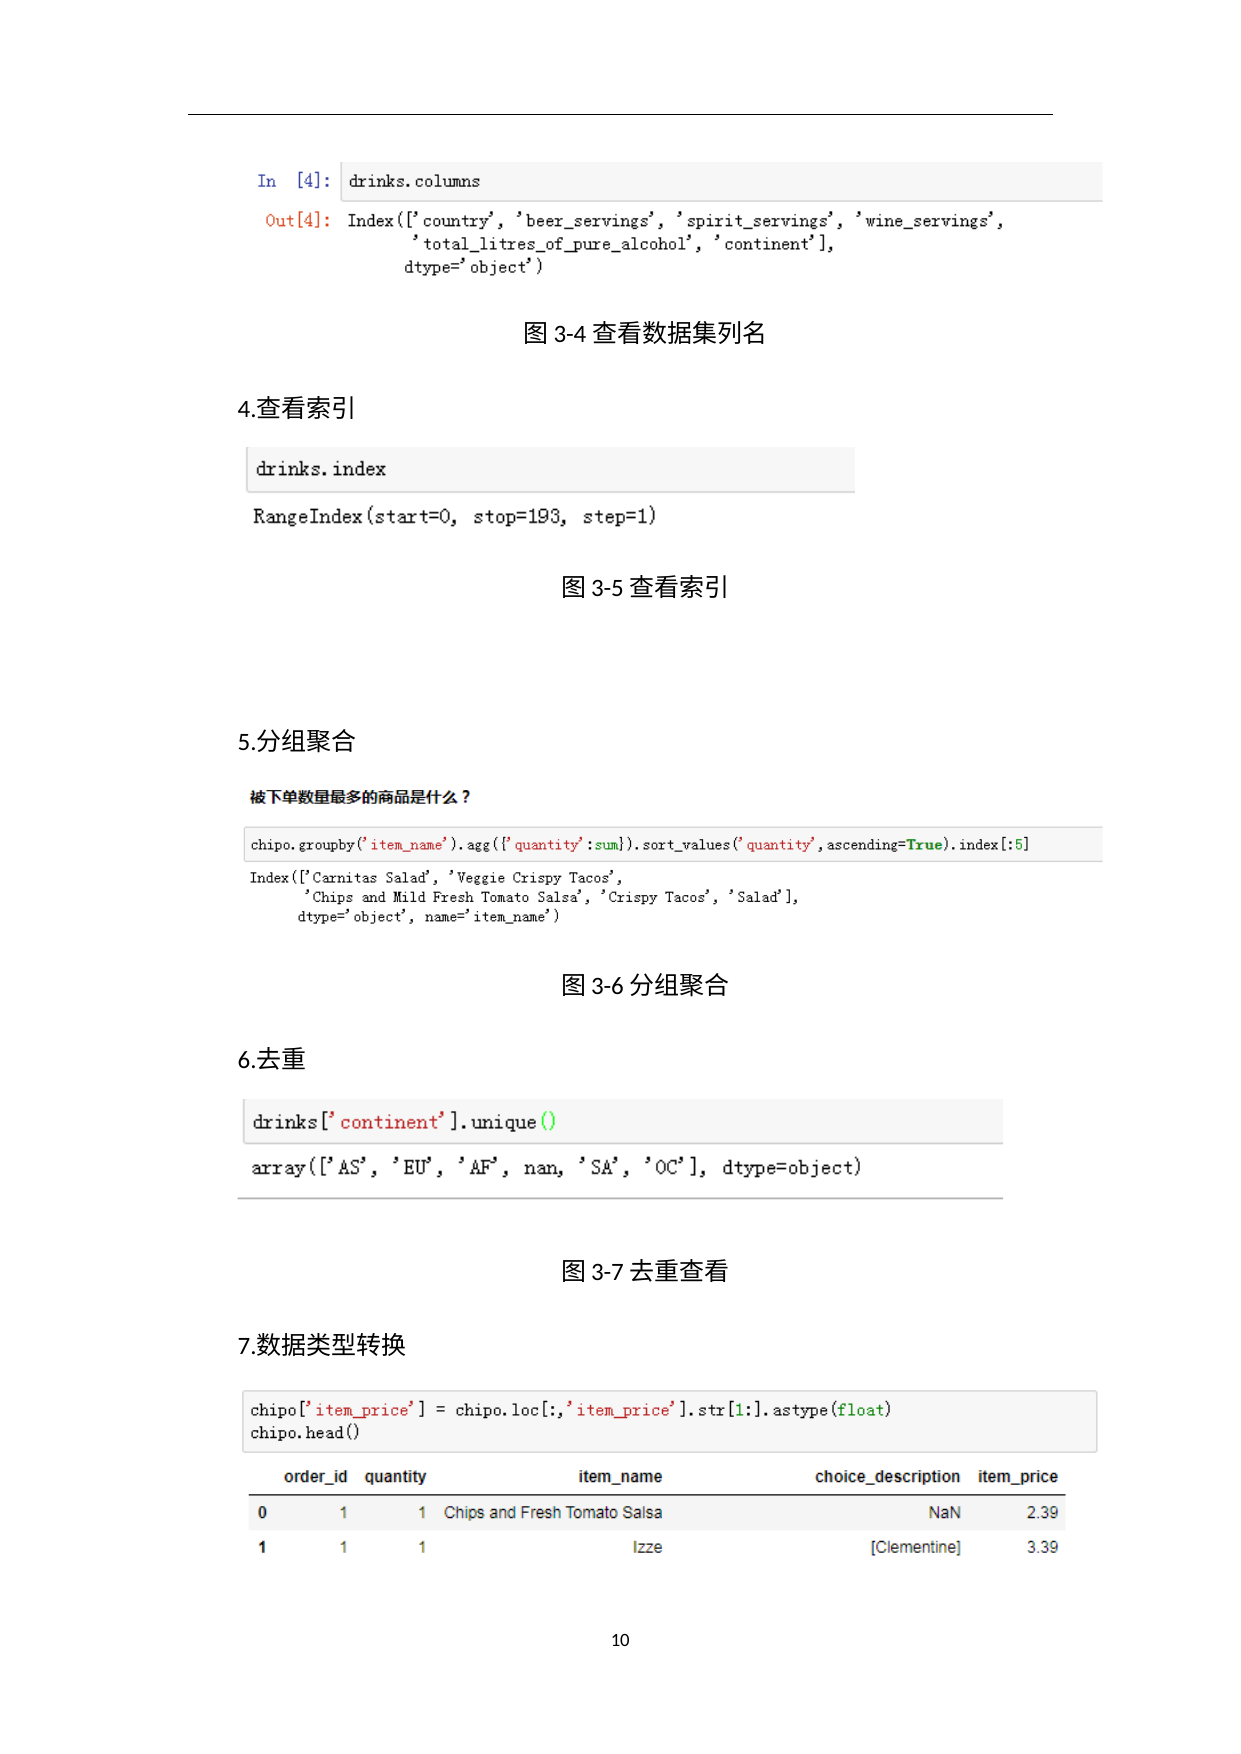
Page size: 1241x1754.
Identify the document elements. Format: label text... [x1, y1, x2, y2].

picture [237, 1385, 1103, 1557]
picture [237, 162, 1103, 292]
text 5.分组聚合 [187, 707, 1053, 772]
text 图3-6 分组聚合 [187, 951, 1053, 1016]
picture [237, 781, 1103, 934]
text 7.数据类型转换 [187, 1311, 1053, 1376]
text 图3-5 查看索引 [187, 553, 1053, 618]
picture [237, 447, 855, 544]
picture [237, 1099, 1004, 1201]
text 图3-4 查看数据集列名 [187, 299, 1053, 364]
text 6.去重 [187, 1025, 1053, 1090]
text 图3-7 去重查看 [187, 1237, 1053, 1302]
text 4.查看索引 [187, 374, 1053, 439]
